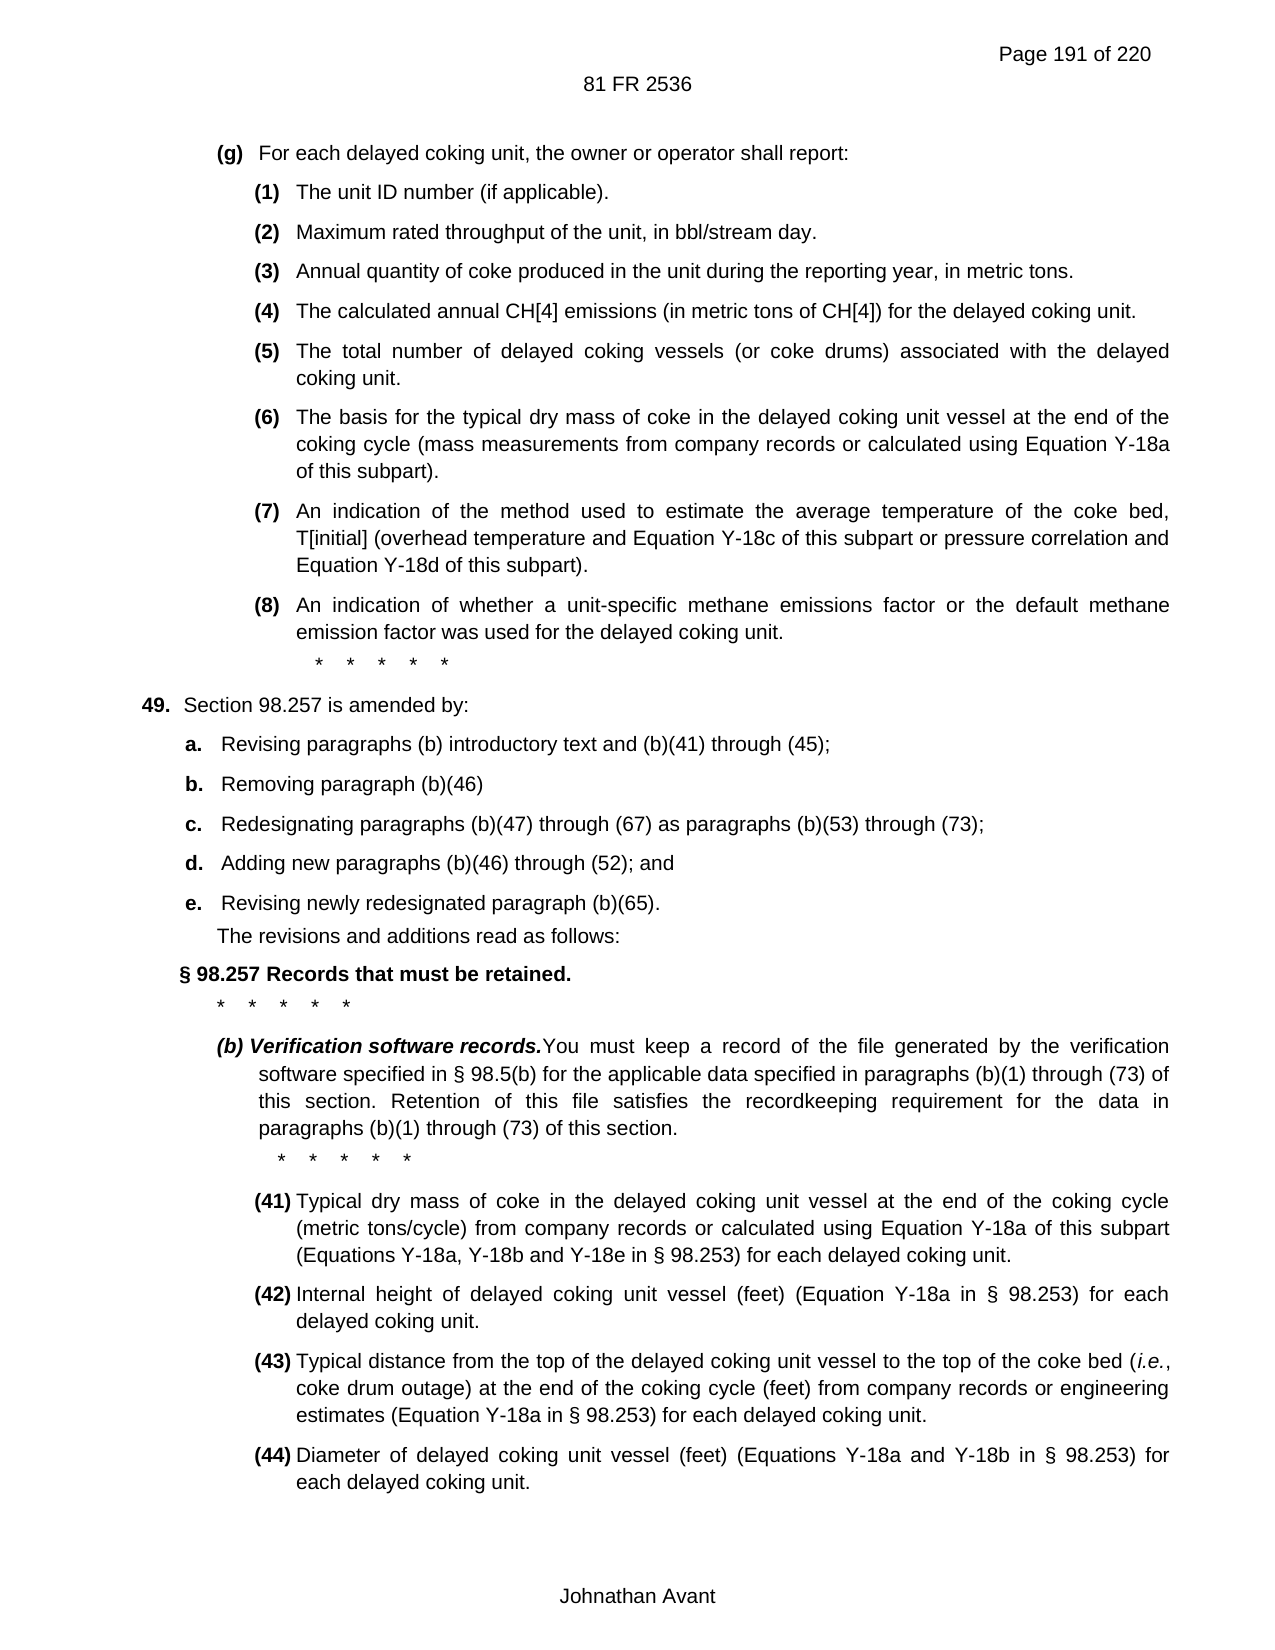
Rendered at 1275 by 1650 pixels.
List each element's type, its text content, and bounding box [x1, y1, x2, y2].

list rds.You must keep a record of the file generated by the verification software specified in § 98.5(b) for the applicable data specified in paragraphs (b)(1) through (73) of this section. Retention of this file satisfies the recordkeeping requirement for the data in paragraphs (b)(1) through (73) of this section. [217, 1031, 1171, 1139]
list The total number of delayed coking vessels (or coke drums) associated with the delayed coking unit. [254, 335, 1171, 389]
list Diameter of delayed coking unit vessel (feet) (Equations Y-18a and Y-18b in § 98.253) for each delayed coking unit. [254, 1439, 1171, 1494]
list An indication of the method used to estimate the average temperature of the coke bed, T[initial] (overhead temperature and Equation Y-18c of this subpart or pressure correlation and Equation Y-18d of this subpart). [254, 496, 1171, 577]
list For each delayed coking unit, the owner or operator shall report: [217, 137, 1171, 164]
list Adding new paragraphs (b)(46) through (52); and [179, 848, 1171, 875]
list Typical distance from the top of the delayed coking unit vessel to the top of the coke bed (i.e., coke drum outage) at the end of the coking cycle (feet) from company records or engineering estimates (Equation Y-18a in § 98.253) for each delayed coking unit. [254, 1346, 1171, 1427]
text * * * * * [217, 992, 1171, 1019]
list Removing paragraph (b)(46) [179, 769, 1171, 796]
list An indication of whether a unit-specific methane emissions factor or the default methane emission factor was used for the delayed coking unit. [254, 589, 1171, 644]
text The revisions and additions read as follows: [217, 921, 1171, 948]
list Annual quantity of coke produced in the unit during the reporting year, in metric tons. [254, 256, 1171, 283]
list Revising newly redesignated paragraph (b)(65). [179, 887, 1171, 914]
list The unit ID number (if applicable). [254, 177, 1171, 204]
list Revising paragraphs (b) introductory text and (b)(41) through (45); [179, 729, 1171, 756]
text * * * * * [254, 1146, 1171, 1173]
list Typical dry mass of coke in the delayed coking unit vessel at the end of the coking cycle (metric tons/cycle) from company records or calculated using Equation Y-18a of this subpart (Equations Y-18a, Y-18b and Y-18e in § 98.253) for each delayed coking unit. [254, 1185, 1171, 1267]
text * * * * * [292, 650, 1171, 677]
list The basis for the typical dry mass of coke in the delayed coking unit vessel at the end of the coking cycle (mass measurements from company records or calculated using Equation Y-18a of this subpart). [254, 402, 1171, 483]
list Internal height of delayed coking unit vessel (feet) (Equation Y-18a in § 98.253) for each delayed coking unit. [254, 1279, 1171, 1333]
list The calculated annual CH[4] emissions (in metric tons of CH[4]) for the delayed coking unit. [254, 296, 1171, 323]
list Maximum rated throughput of the unit, in bbl/stream day. [254, 217, 1171, 244]
list retained. [179, 960, 1171, 985]
list Redesignating paragraphs (b)(47) through (67) as paragraphs (b)(53) through (73); [179, 808, 1171, 835]
list Section 98.257 is amended by: [142, 689, 1171, 717]
